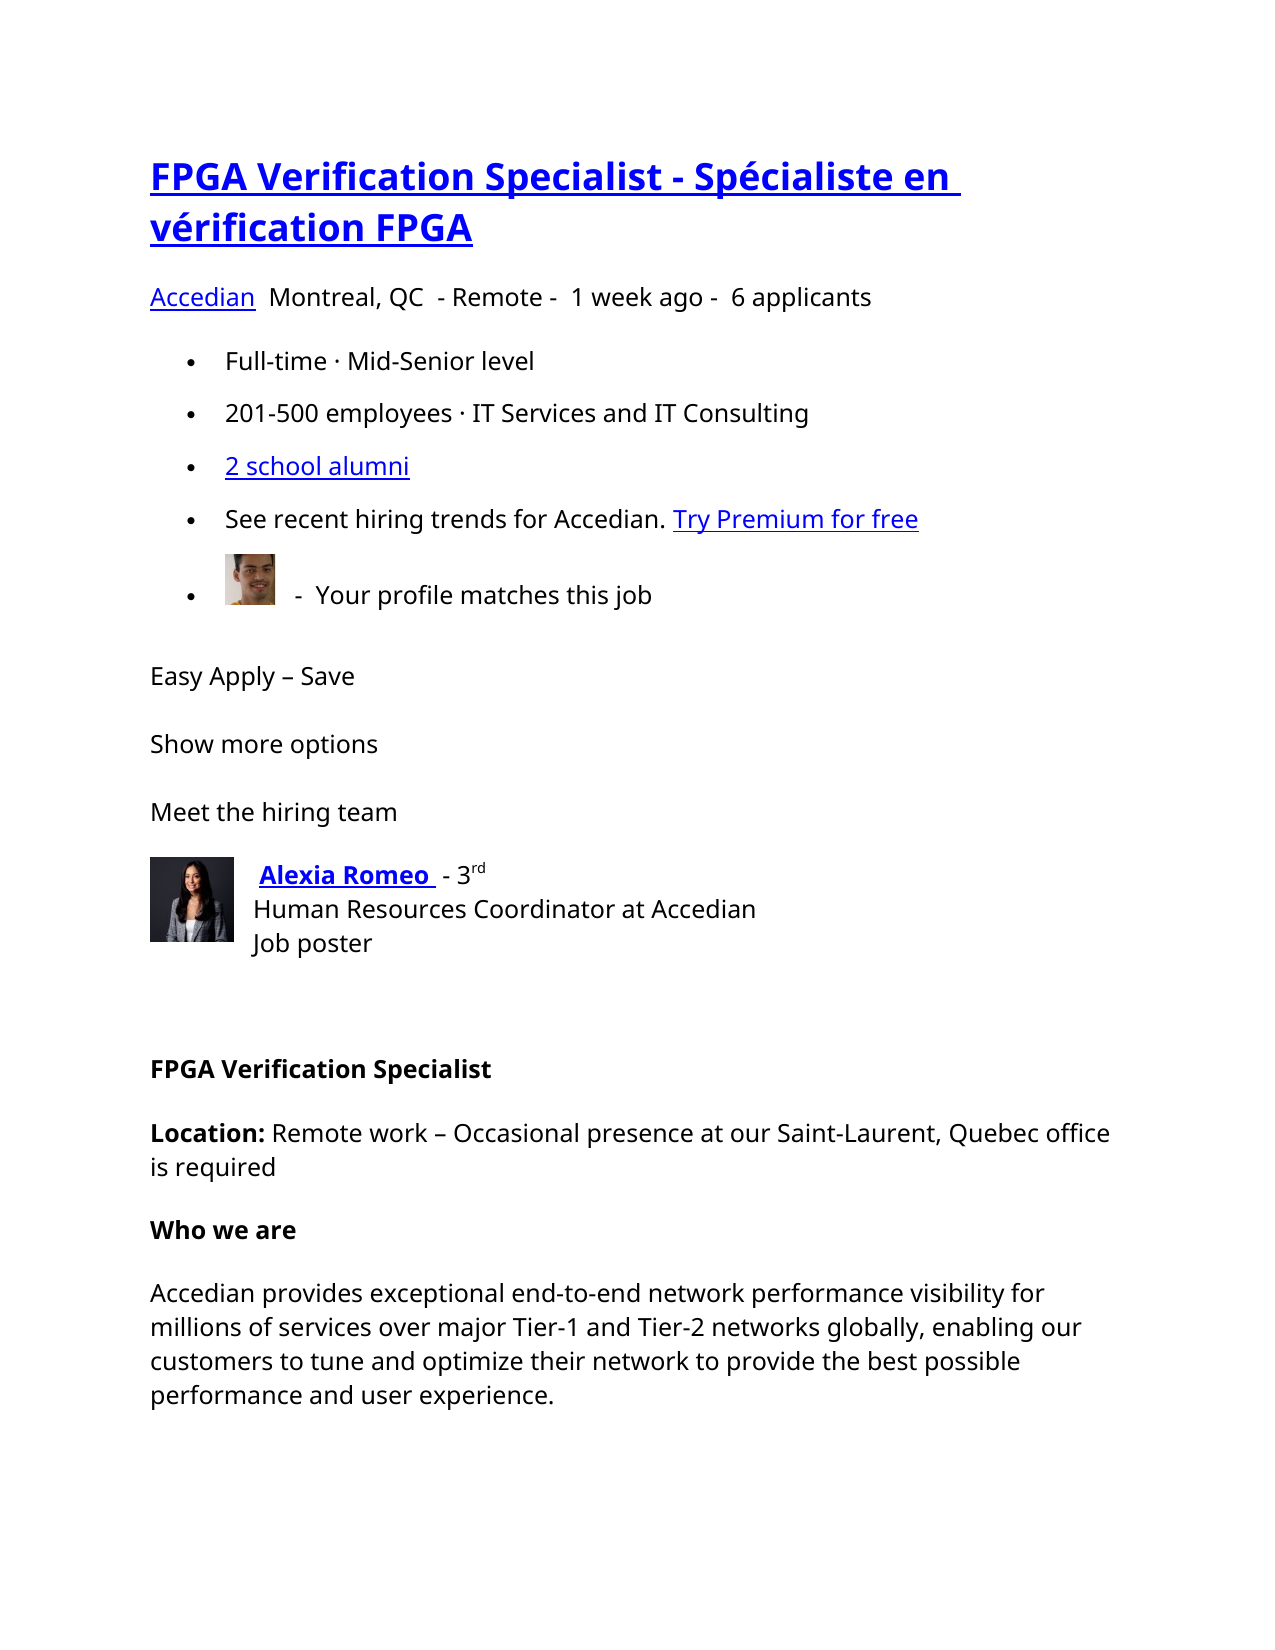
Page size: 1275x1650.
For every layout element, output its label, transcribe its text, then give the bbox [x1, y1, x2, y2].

text Job poster [150, 926, 1125, 960]
text Location: Remote work – Occasional presence at our Saint-Laurent, Quebec office is required [150, 1115, 1125, 1183]
text FPGA Verification Specialist [150, 1052, 1125, 1086]
list 201-500 employees · IT Services and IT Consulting [187, 396, 1125, 430]
list Full-time · Mid-Senior level [187, 343, 1125, 377]
text Who we are [150, 1213, 1125, 1247]
picture [225, 554, 275, 605]
text Easy Apply – Save [150, 658, 1125, 692]
text Accedian Montreal, QC - Remote - 1 week ago - 6 applicants [150, 280, 1125, 314]
picture [150, 857, 234, 942]
text FPGA Verification Specialist - Spécialiste en vérification FPGA [150, 150, 1125, 252]
list 2 school alumni [187, 449, 1125, 483]
text Human Resources Coordinator at Accedian [234, 892, 1125, 926]
text Accedian provides exceptional end-to-end network performance visibility for millions of services over major Tier-1 and Tier-2 networks globally, enabling our customers to tune and optimize their network to provide the best possible performance and user experience. [150, 1276, 1125, 1412]
text Alexia Romeo - 3rd [234, 857, 1125, 892]
list - Your profile matches this job [187, 554, 1125, 612]
text Show more options [150, 727, 1125, 761]
text Meet the hiring team [150, 795, 1125, 829]
list See recent hiring trends for Accedian. Try Premium for free [187, 502, 1125, 536]
